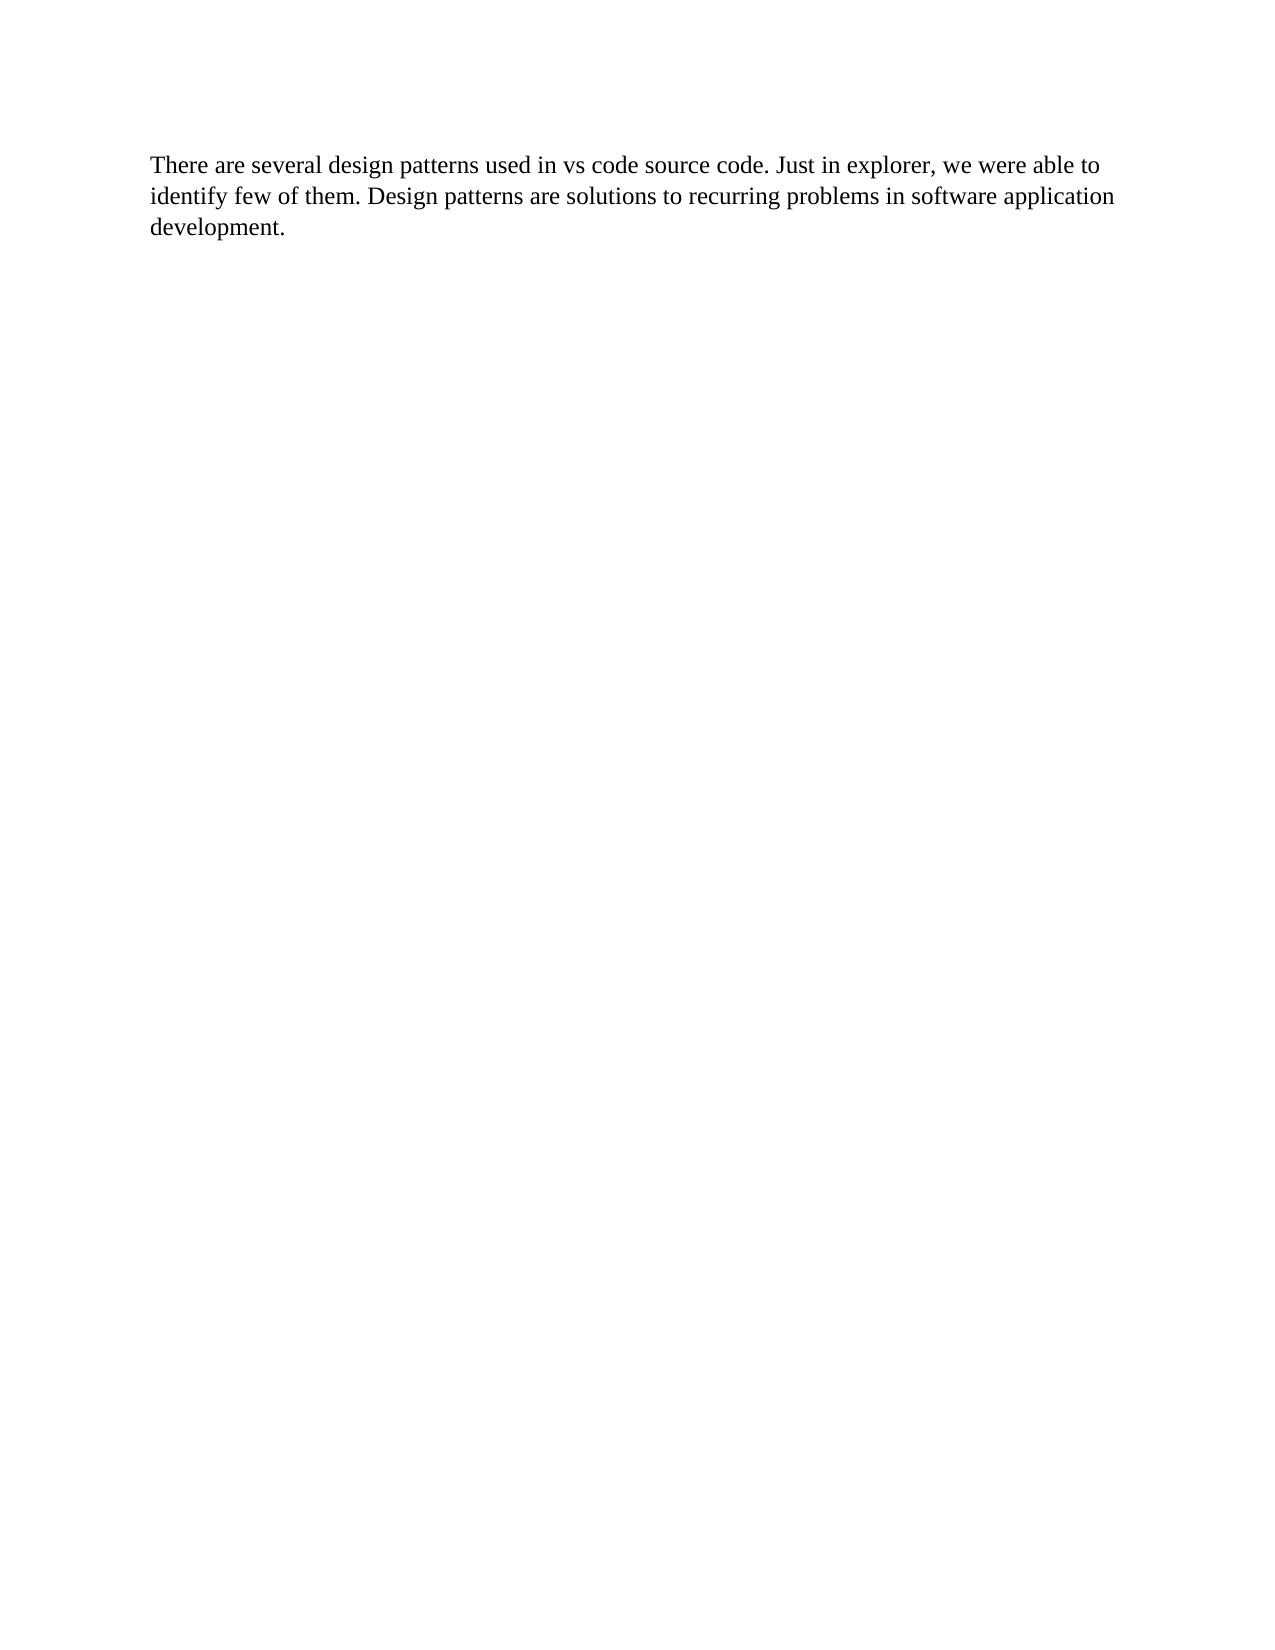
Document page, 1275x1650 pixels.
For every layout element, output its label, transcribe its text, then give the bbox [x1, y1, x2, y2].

text There are several design patterns used in vs code source code. Just in explorer, we were able to identify few of them. Design patterns are solutions to recurring problems in software application development. [150, 150, 1125, 241]
